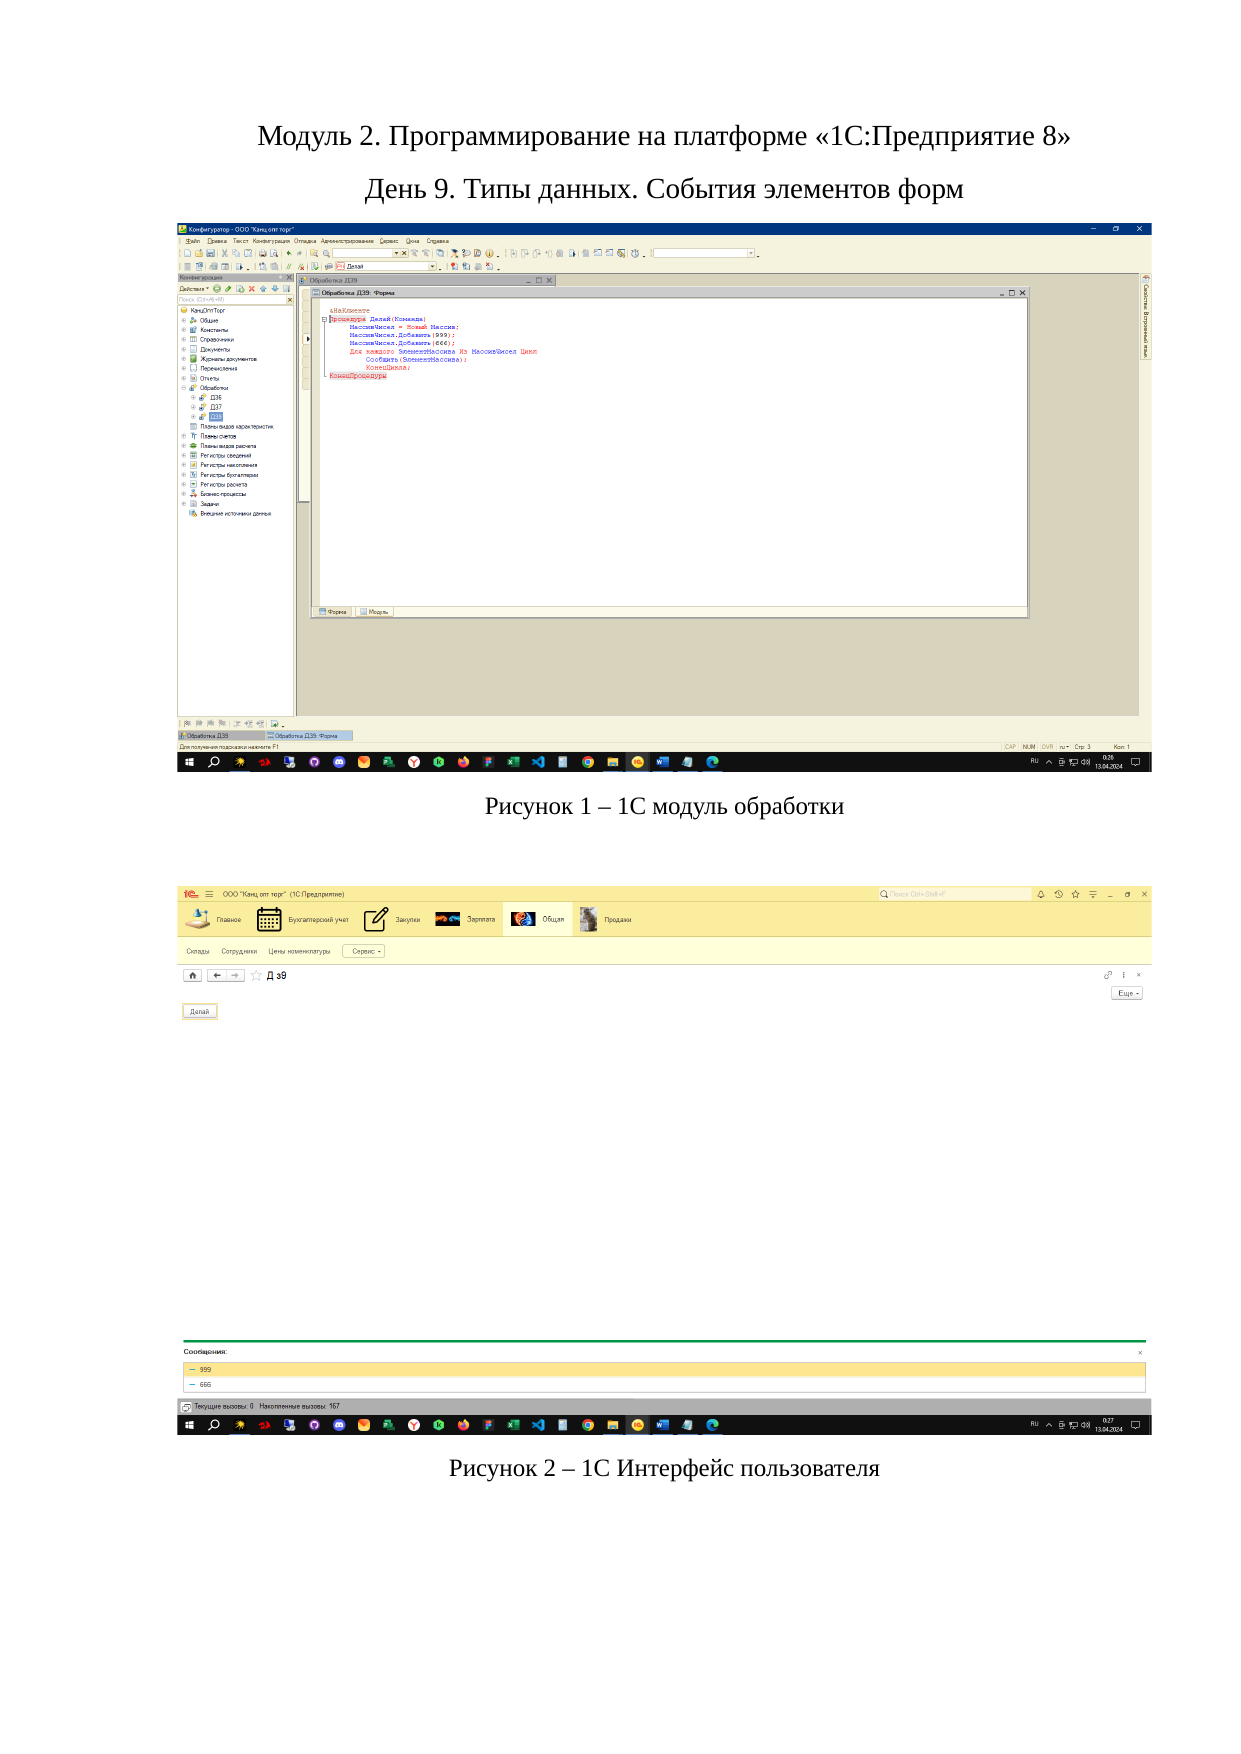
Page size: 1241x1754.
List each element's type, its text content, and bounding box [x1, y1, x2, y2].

picture [177, 886, 1152, 1435]
text День 9. Типы данных. События элементов форм [177, 171, 1152, 204]
text Рисунок 2 – 1С Интерфейс пользователя [177, 1453, 1152, 1482]
picture [177, 223, 1152, 772]
text Модуль 2. Программирование на платформе «1С:Предприятие 8» [177, 118, 1152, 152]
text Рисунок 1 – 1С модуль обработки [177, 791, 1152, 819]
